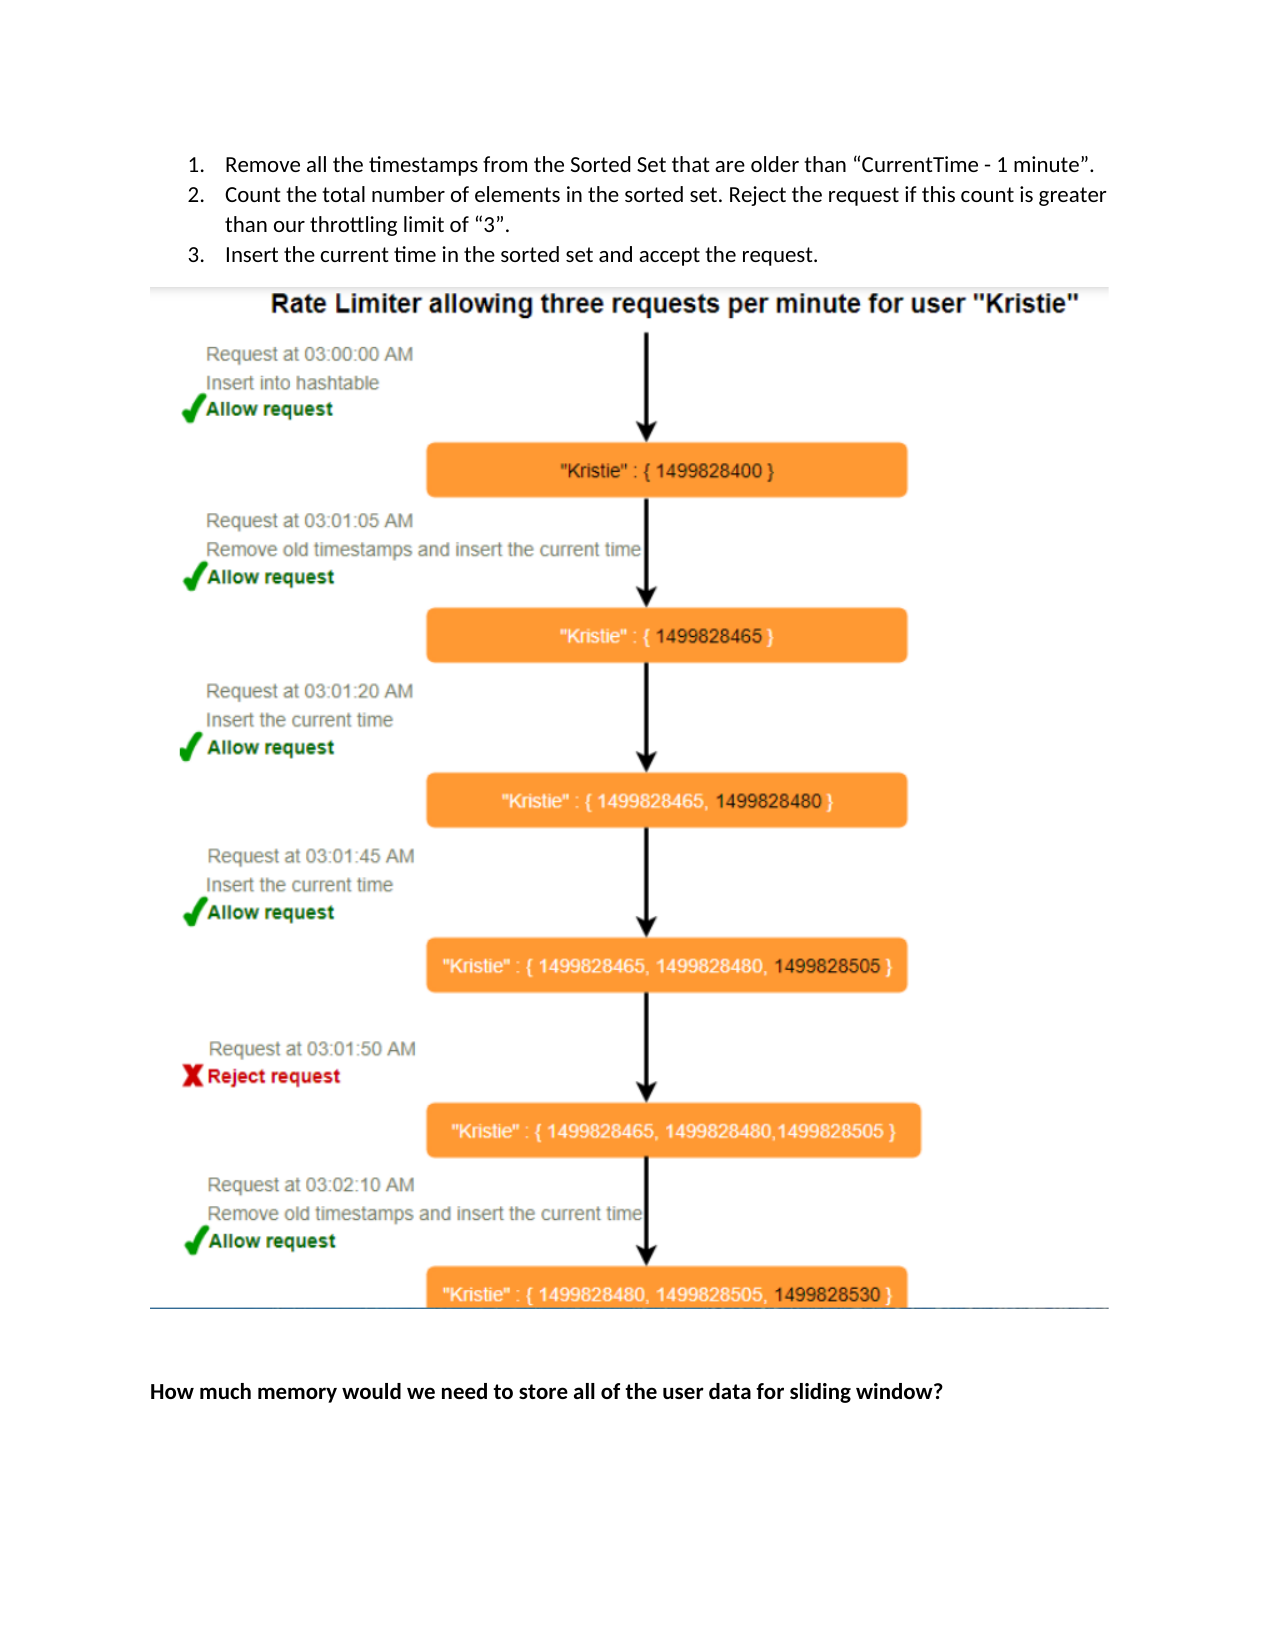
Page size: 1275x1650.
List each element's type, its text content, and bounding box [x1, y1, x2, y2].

list Remove all the timestamps from the Sorted Set that are older than “CurrentTime - 1 minute”. [187, 150, 1125, 178]
list Insert the current time in the sorted set and accept the request. [187, 241, 1125, 269]
list Count the total number of elements in the sorted set. Reject the request if this count is greater than our throttling limit of “3”. [187, 180, 1125, 238]
text How much memory would we need to store all of the user data for sliding window? [150, 1377, 1125, 1405]
picture [150, 287, 1109, 1309]
